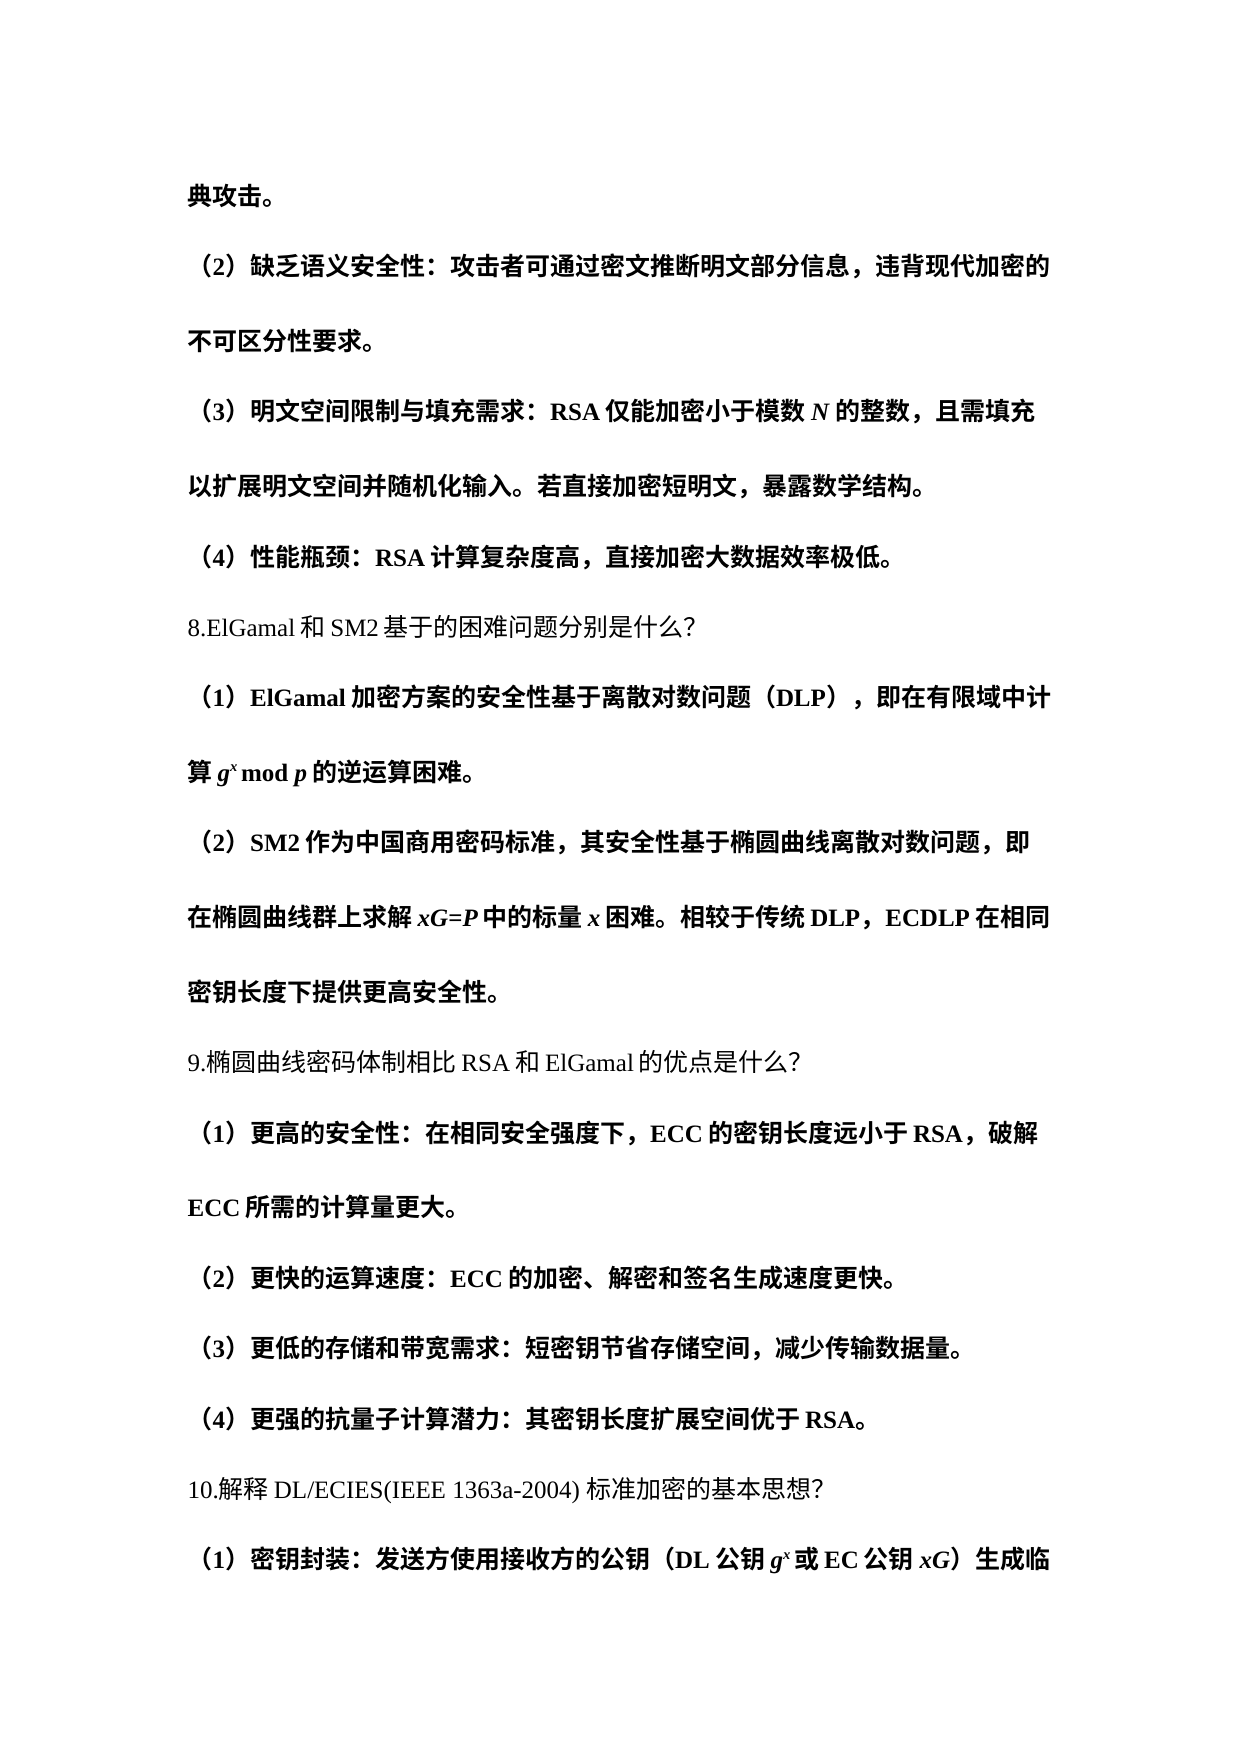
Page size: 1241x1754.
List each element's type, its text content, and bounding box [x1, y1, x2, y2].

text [187, 1526, 1053, 1591]
text 9.椭圆曲线密码体制相比RSA和ElGamal的优点是什么？ [187, 1028, 1053, 1093]
text （3）更低的存储和带宽需求​：短密钥节省存储空间，减少传输数据量。 [187, 1314, 1053, 1379]
text （4）​更强的抗量子计算潜力​：其密钥长度扩展空间优于RSA。 [187, 1385, 1053, 1450]
text 10.解释DL/ECIES(IEEE 1363a-2004) 标准加密的基本思想？ [187, 1455, 1053, 1520]
text （2）更快的运算速度​：ECC的加密、解密和签名生成速度更快。 [187, 1244, 1053, 1309]
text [187, 162, 1053, 227]
text （1）更高的安全性​：在相同安全强度下，ECC的密钥长度远小于RSA，破解ECC所需的计算量更大。 [187, 1099, 1053, 1238]
text 8.ElGamal和SM2基于的困难问题分别是什么？ [187, 593, 1053, 658]
text ​（3）明文空间限制与填充需求​：RSA仅能加密小于模数 N 的整数，且需填充以扩展明文空间并随机化输入。若直接加密短明文，暴露数学结构。 [187, 377, 1053, 517]
text ​（4）性能瓶颈​：RSA计算复杂度高，直接加密大数据效率极低。 [187, 523, 1053, 588]
text （1）ElGamal加密方案的安全性基于离散对数问题（DLP）​，即在有限域中计算gx mod p的逆运算困难。 [187, 663, 1053, 803]
text （2）SM2作为中国商用密码标准，其安全性基于椭圆曲线离散对数问题，即在椭圆曲线群上求解xG=P中的标量x困难。相较于传统DLP，ECDLP在相同密钥长度下提供更高安全性。 [187, 808, 1053, 1023]
text （2）​缺乏语义安全性：攻击者可通过密文推断明文部分信息，违背现代加密的不可区分性要求。 [187, 232, 1053, 372]
